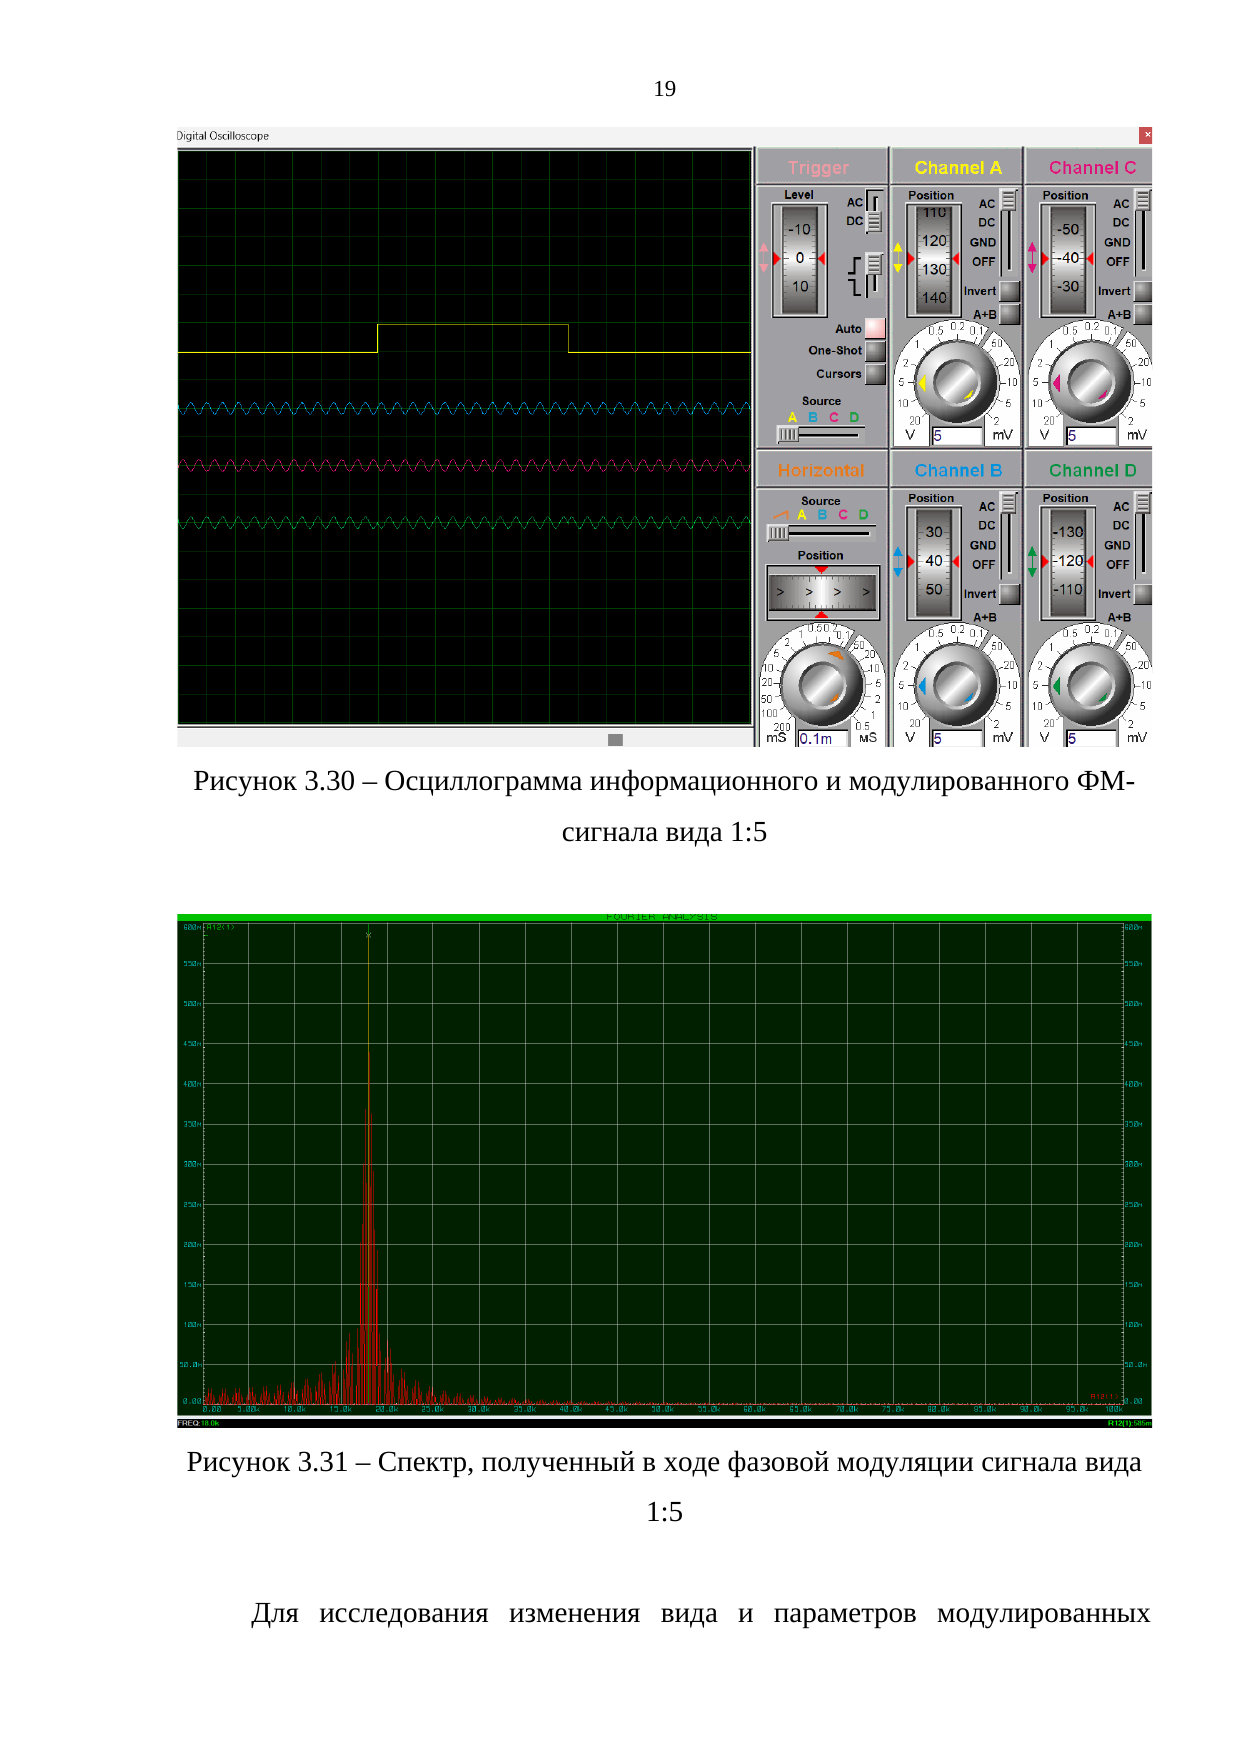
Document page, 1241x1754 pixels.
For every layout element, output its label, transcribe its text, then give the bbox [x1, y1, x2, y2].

picture [177, 914, 1153, 1428]
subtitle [177, 1595, 1152, 1628]
picture [177, 127, 1153, 747]
subtitle Рисунок 3.31 – Спектр, полученный в ходе фазовой модуляции сигнала вида 1:5 [177, 1444, 1152, 1528]
subtitle Рисунок 3.30 – Осциллограмма информационного и модулированного ФМ-сигнала вида 1:5 [177, 763, 1152, 847]
